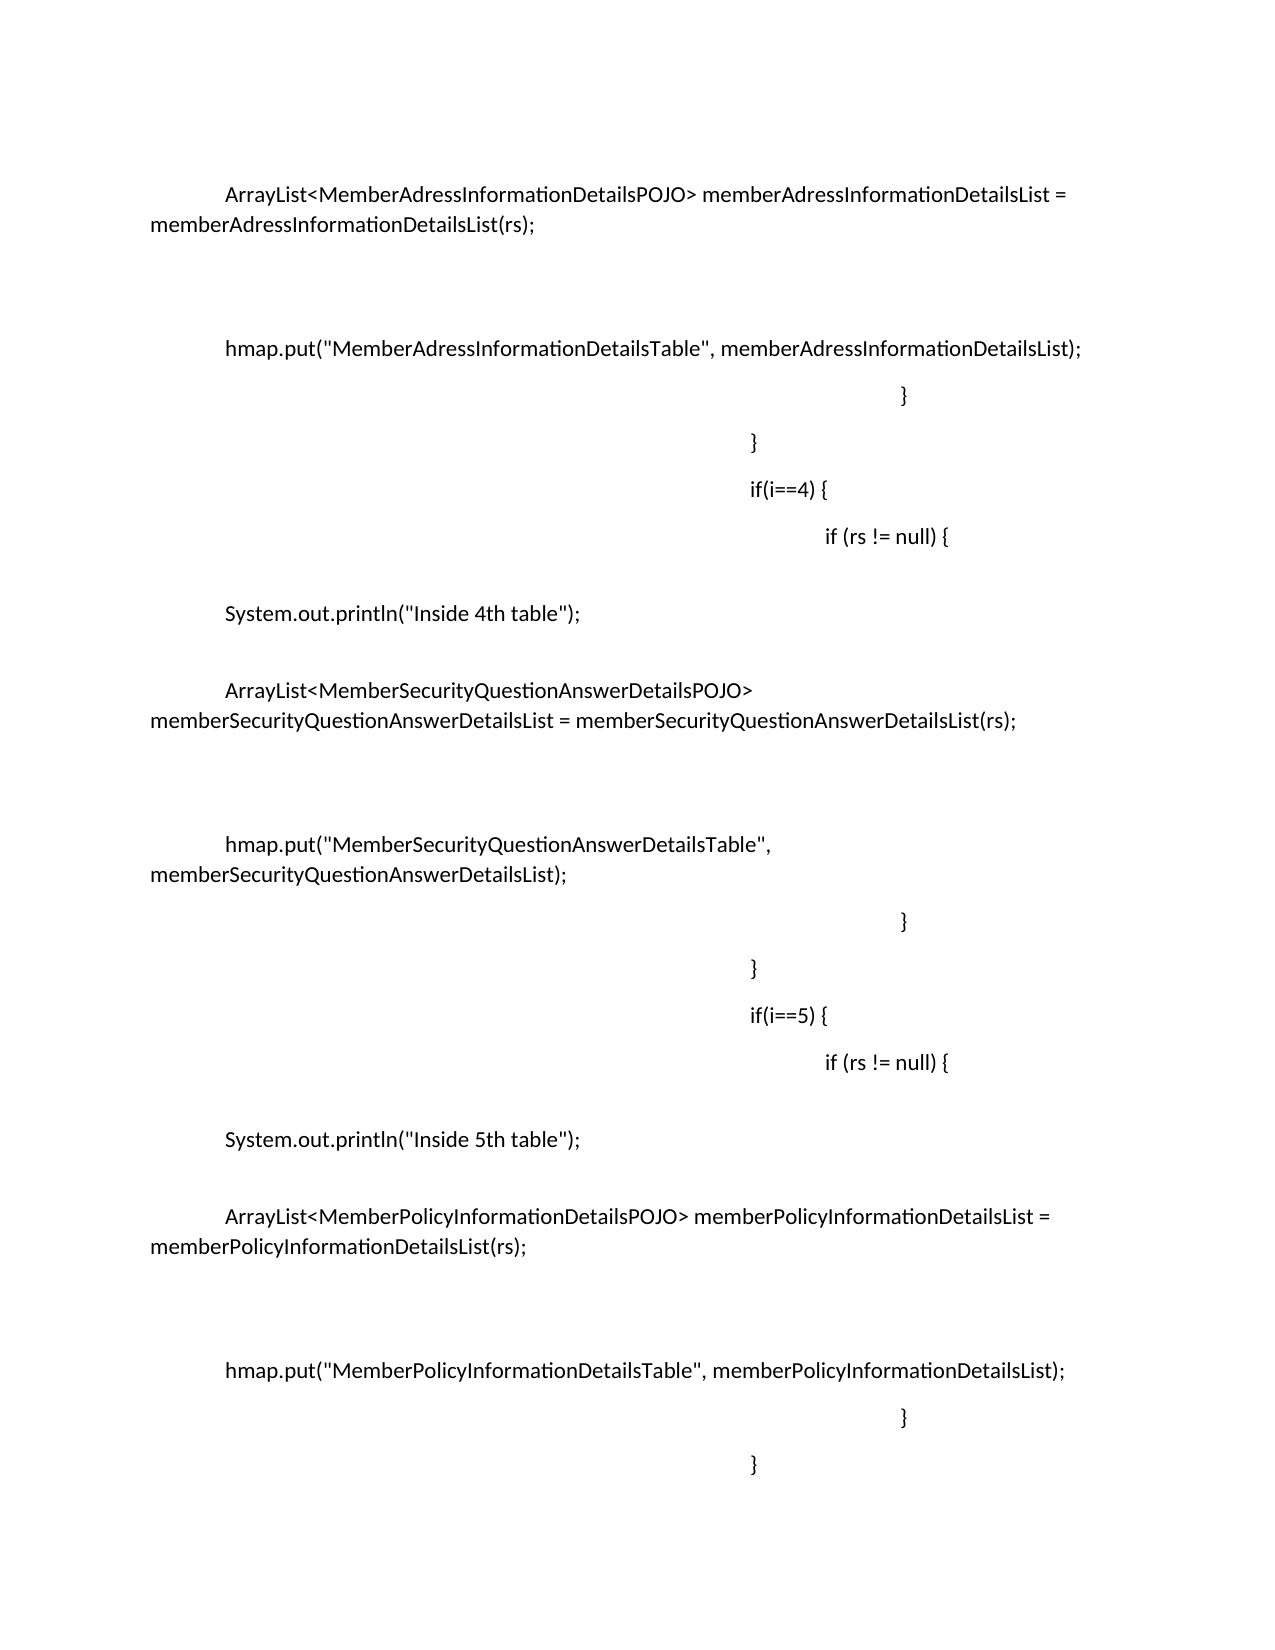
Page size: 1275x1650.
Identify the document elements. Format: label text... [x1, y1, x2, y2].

text } [150, 907, 1125, 935]
text } [150, 954, 1125, 982]
text } [150, 1403, 1125, 1431]
text hmap.put("MemberPolicyInformationDetailsTable", memberPolicyInformationDetailsList); [150, 1326, 1125, 1384]
text ArrayList<MemberSecurityQuestionAnswerDetailsPOJO> memberSecurityQuestionAnswerDetailsList = memberSecurityQuestionAnswerDetailsList(rs); [150, 646, 1125, 734]
text hmap.put("MemberAdressInformationDetailsTable", memberAdressInformationDetailsList); [150, 304, 1125, 362]
text } [150, 428, 1125, 456]
text if (rs != null) { [150, 522, 1125, 550]
text } [150, 381, 1125, 409]
text hmap.put("MemberSecurityQuestionAnswerDetailsTable", memberSecurityQuestionAnswerDetailsList); [150, 800, 1125, 888]
text System.out.println("Inside 5th table"); [150, 1095, 1125, 1153]
text if(i==5) { [150, 1001, 1125, 1029]
text System.out.println("Inside 4th table"); [150, 569, 1125, 627]
text ArrayList<MemberPolicyInformationDetailsPOJO> memberPolicyInformationDetailsList = memberPolicyInformationDetailsList(rs); [150, 1172, 1125, 1260]
text if (rs != null) { [150, 1048, 1125, 1076]
text if(i==4) { [150, 475, 1125, 503]
text ArrayList<MemberAdressInformationDetailsPOJO> memberAdressInformationDetailsList = memberAdressInformationDetailsList(rs); [150, 150, 1125, 238]
text } [150, 1450, 1125, 1478]
